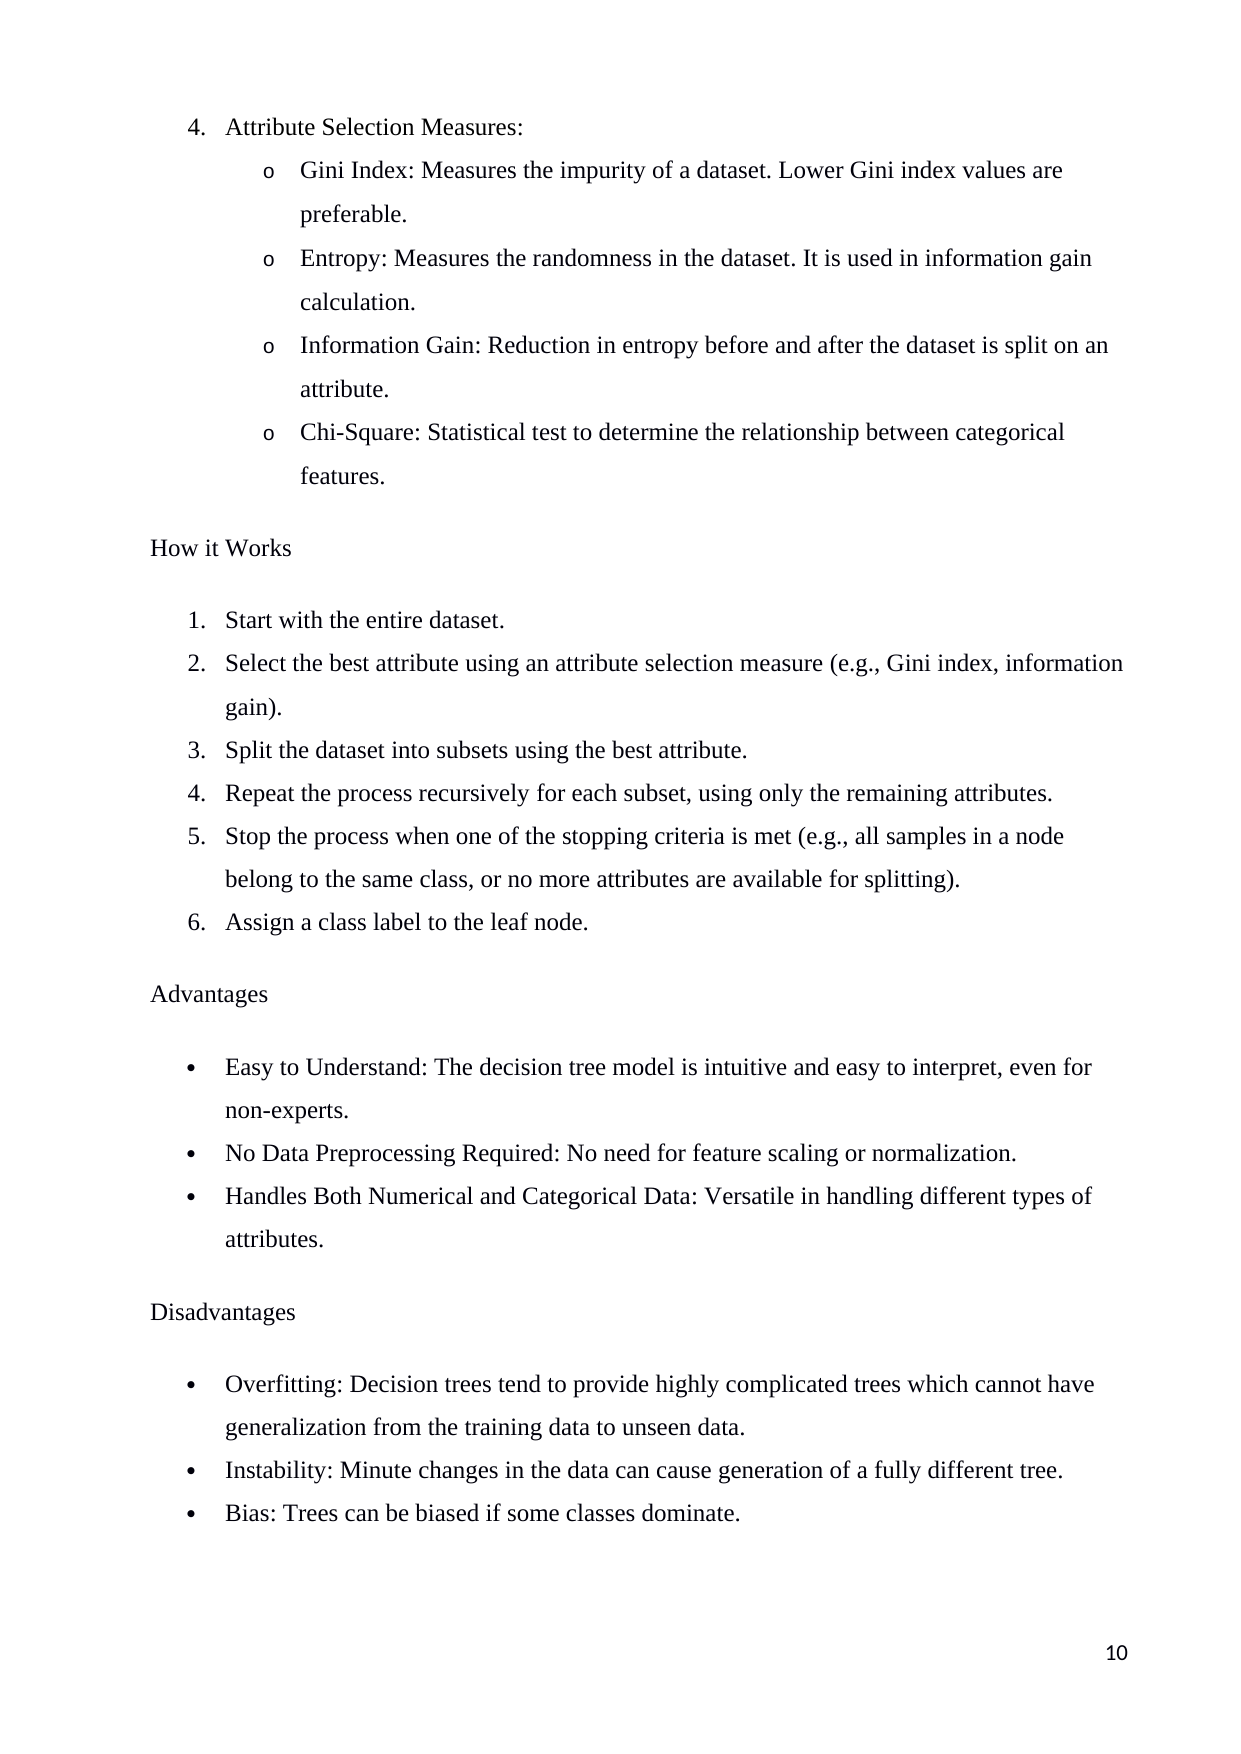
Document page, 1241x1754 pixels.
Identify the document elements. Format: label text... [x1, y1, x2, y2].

list Chi-Square: Statistical test to determine the relationship between categorical features. [262, 427, 1128, 500]
list Select the best attribute using an attribute selection measure (e.g., Gini index, information gain). [187, 659, 1128, 731]
list Stop the process when one of the stopping criteria is met (e.g., all samples in a node belong to the same class, or no more attributes are available for splitting). [187, 831, 1128, 903]
subtitle How it Works [150, 543, 1128, 572]
list Split the dataset into subsets using the best attribute. [187, 745, 1128, 774]
list Start with the entire dataset. [187, 616, 1128, 644]
subtitle Advantages [150, 990, 1128, 1019]
list Repeat the process recursively for each subset, using only the remaining attributes. [187, 788, 1128, 817]
list Handles Both Numerical and Categorical Data: Versatile in handling different types of attributes. [187, 1192, 1128, 1263]
list Overfitting: Decision trees tend to provide highly complicated trees which cannot have generalization from the training data to unseen data. [187, 1379, 1128, 1451]
list Bias: Trees can be biased if some classes dominate. [187, 1509, 1128, 1537]
list No Data Preprocessing Required: No need for feature scaling or normalization. [187, 1148, 1128, 1177]
list Attribute Selection Measures: [187, 112, 1128, 141]
list Gini Index: Measures the impurity of a dataset. Lower Gini index values are preferable. [262, 166, 1128, 239]
list Instability: Minute changes in the data can cause generation of a fully different tree. [187, 1466, 1128, 1494]
list Information Gain: Reduction in entropy before and after the dataset is split on an attribute. [262, 340, 1128, 413]
list Entropy: Measures the randomness in the dataset. It is used in information gain calculation. [262, 253, 1128, 326]
list Assign a class label to the leaf node. [187, 918, 1128, 946]
subtitle Disadvantages [150, 1307, 1128, 1336]
list Easy to Understand: The decision tree model is intuitive and easy to interpret, even for non-experts. [187, 1062, 1128, 1134]
